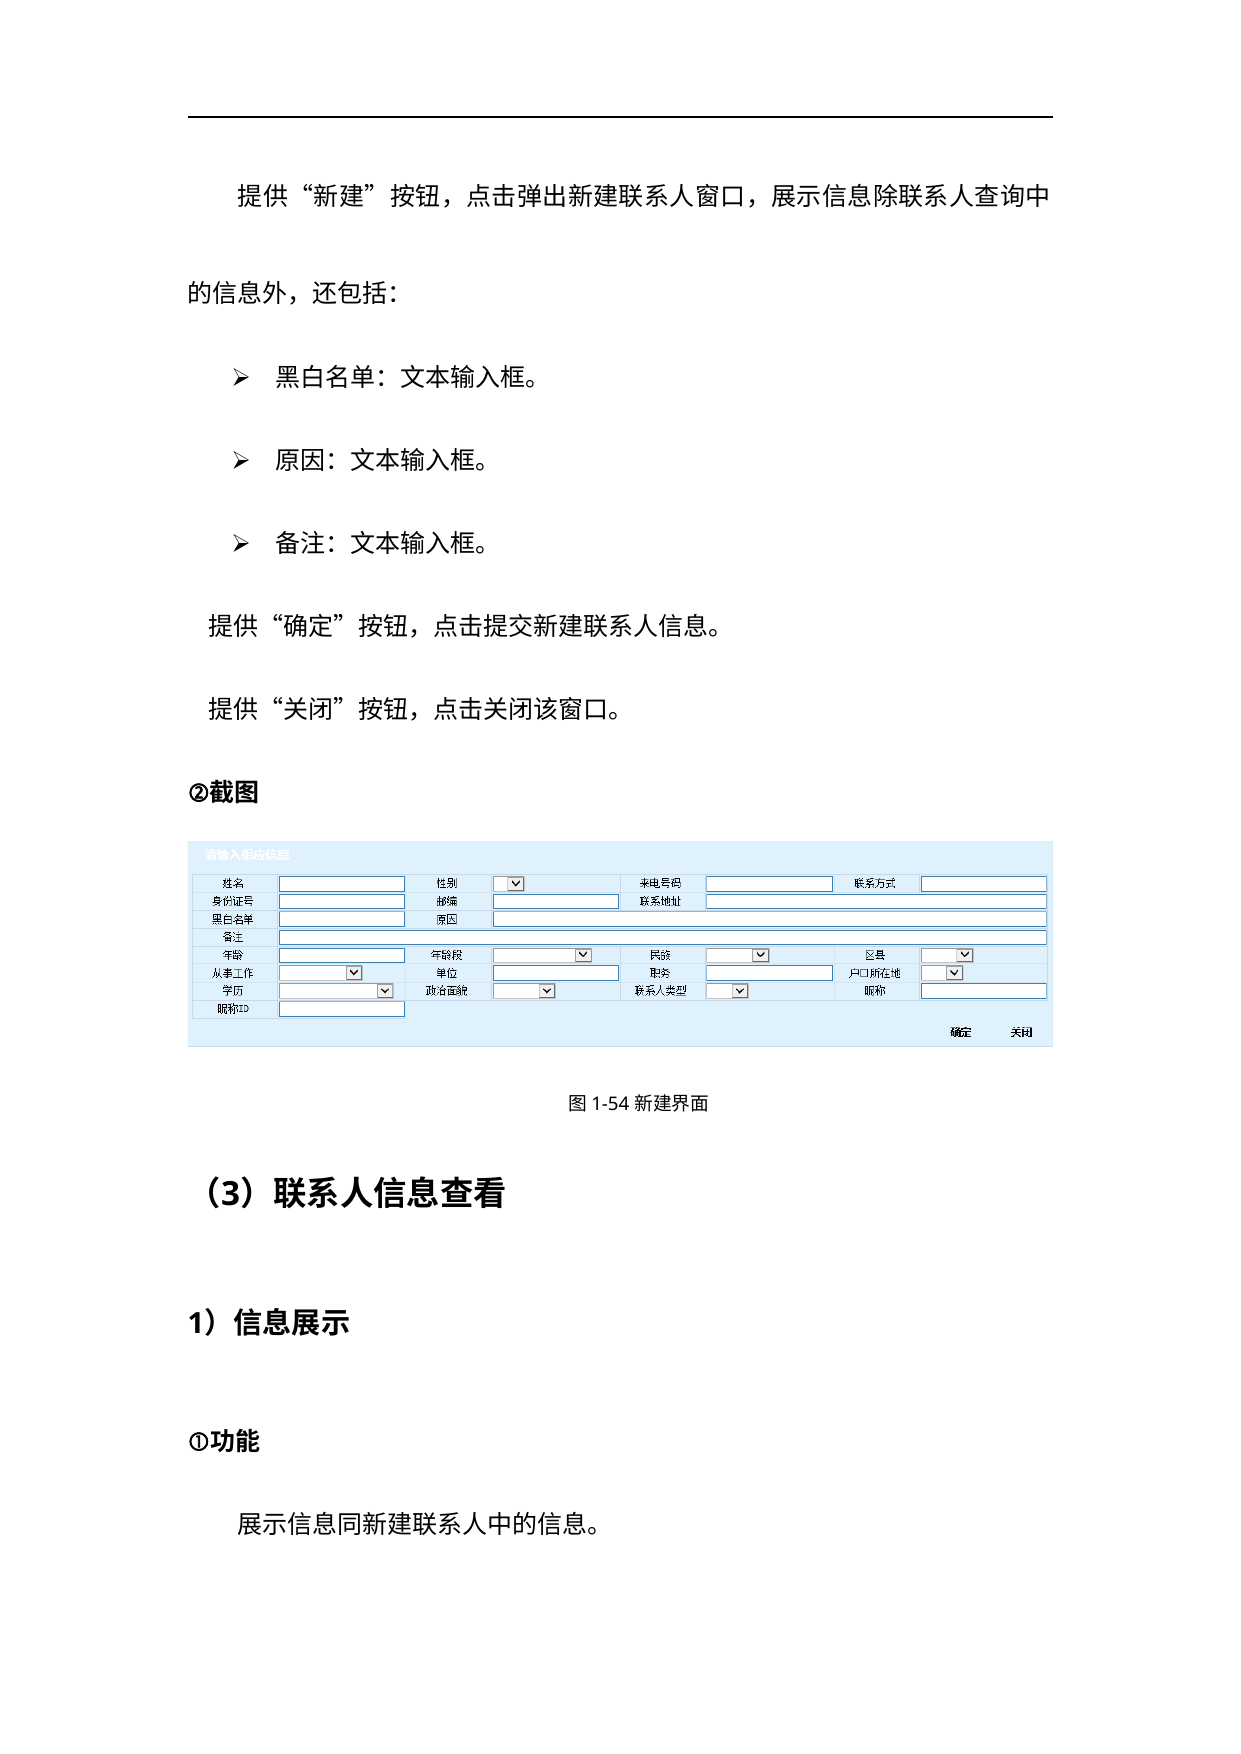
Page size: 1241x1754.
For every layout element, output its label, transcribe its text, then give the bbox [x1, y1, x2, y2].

text 功能 [187, 1407, 1053, 1472]
subtitle 1）信息展示 [187, 1288, 1053, 1353]
text 展示信息同新建联系人中的信息。 [187, 1490, 1053, 1555]
text 图1-54 新建界面 [187, 1086, 1053, 1118]
list 原因：文本输入框。 [231, 426, 1053, 491]
text 截图 [187, 758, 1053, 823]
text 提供“关闭”按钮，点击关闭该窗口。 [187, 675, 1053, 740]
picture [187, 841, 1053, 1047]
subtitle （3）联系人信息查看 [187, 1159, 1053, 1224]
list 黑白名单：文本输入框。 [231, 343, 1053, 408]
text 提供“确定”按钮，点击提交新建联系人信息。 [187, 592, 1053, 657]
list 备注：文本输入框。 [231, 509, 1053, 574]
text 提供“新建”按钮，点击弹出新建联系人窗口，展示信息除联系人查询中的信息外，还包括： [187, 162, 1053, 324]
